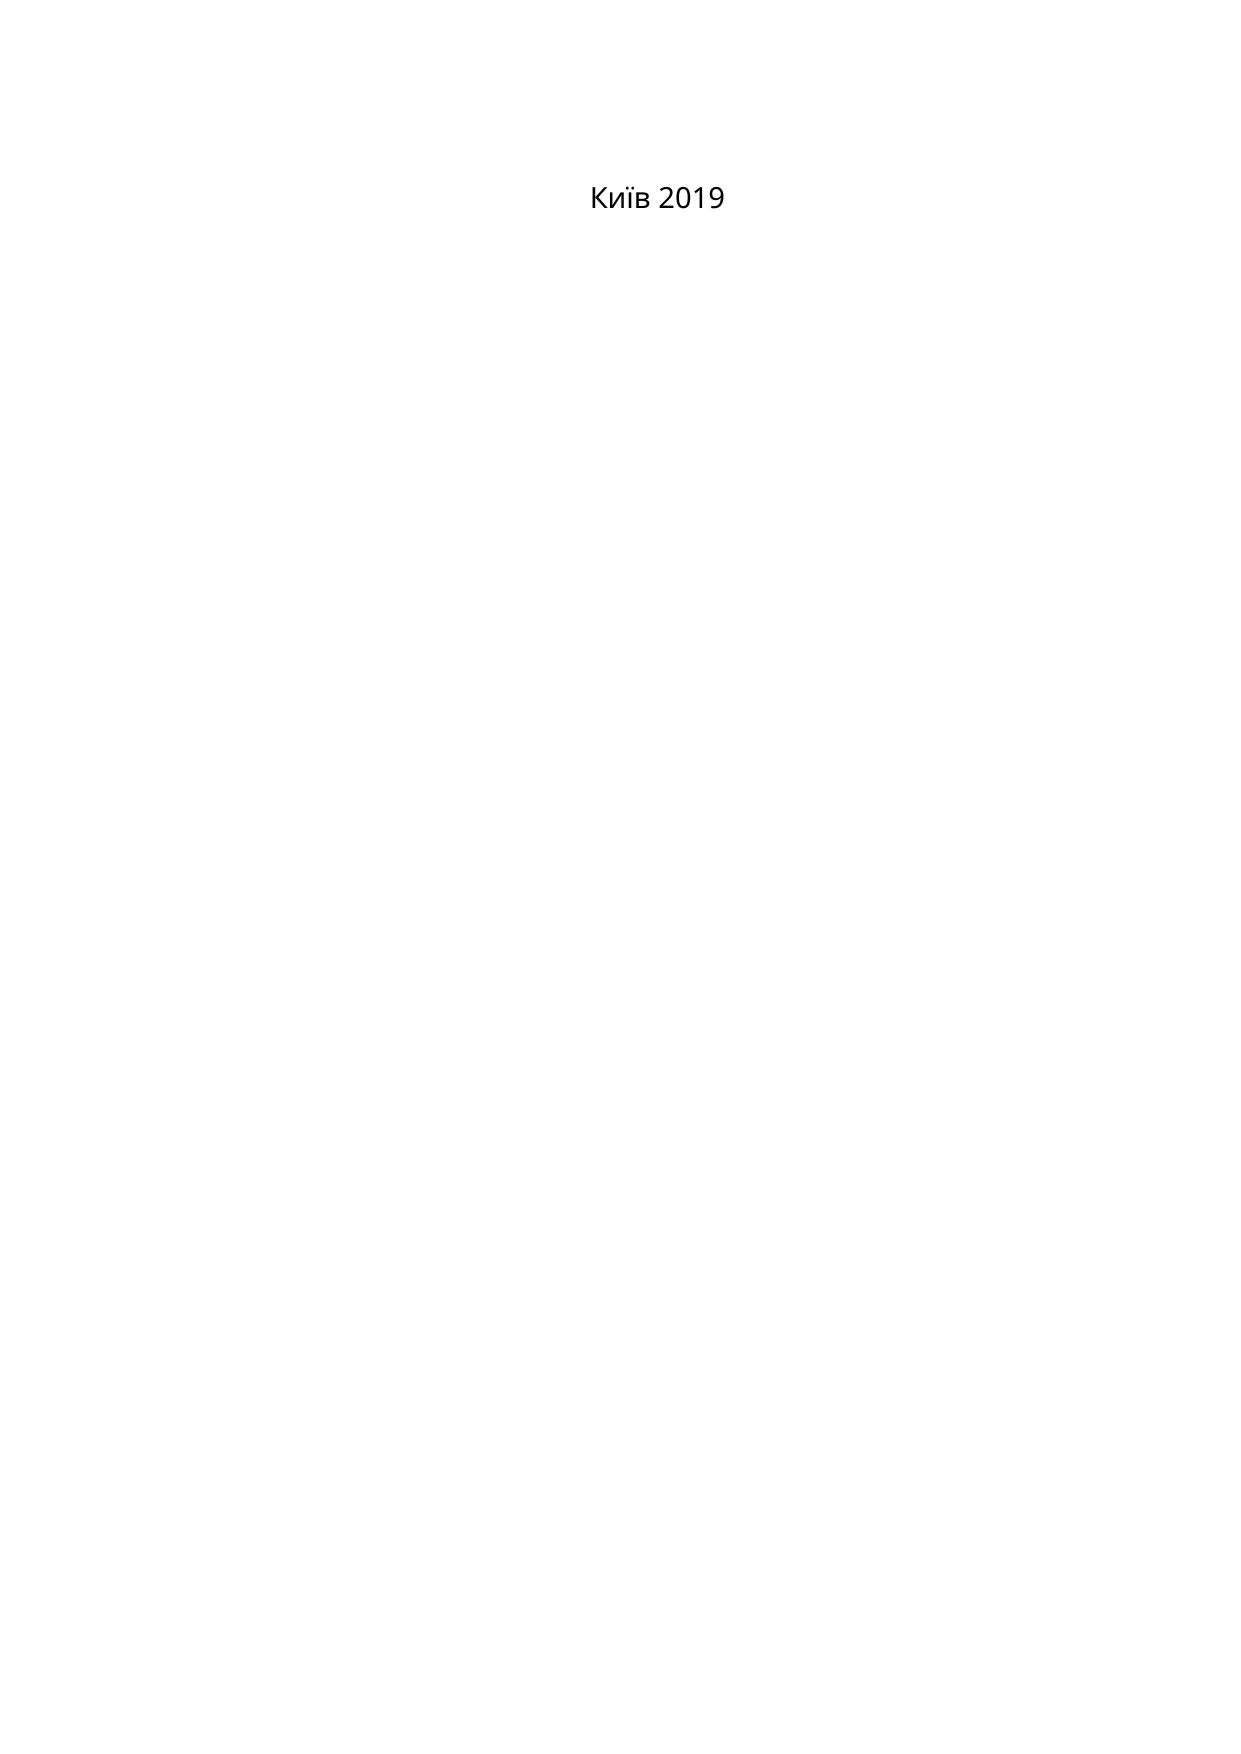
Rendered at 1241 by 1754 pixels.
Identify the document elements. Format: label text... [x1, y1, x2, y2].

text Київ 2019 [148, 178, 1152, 217]
